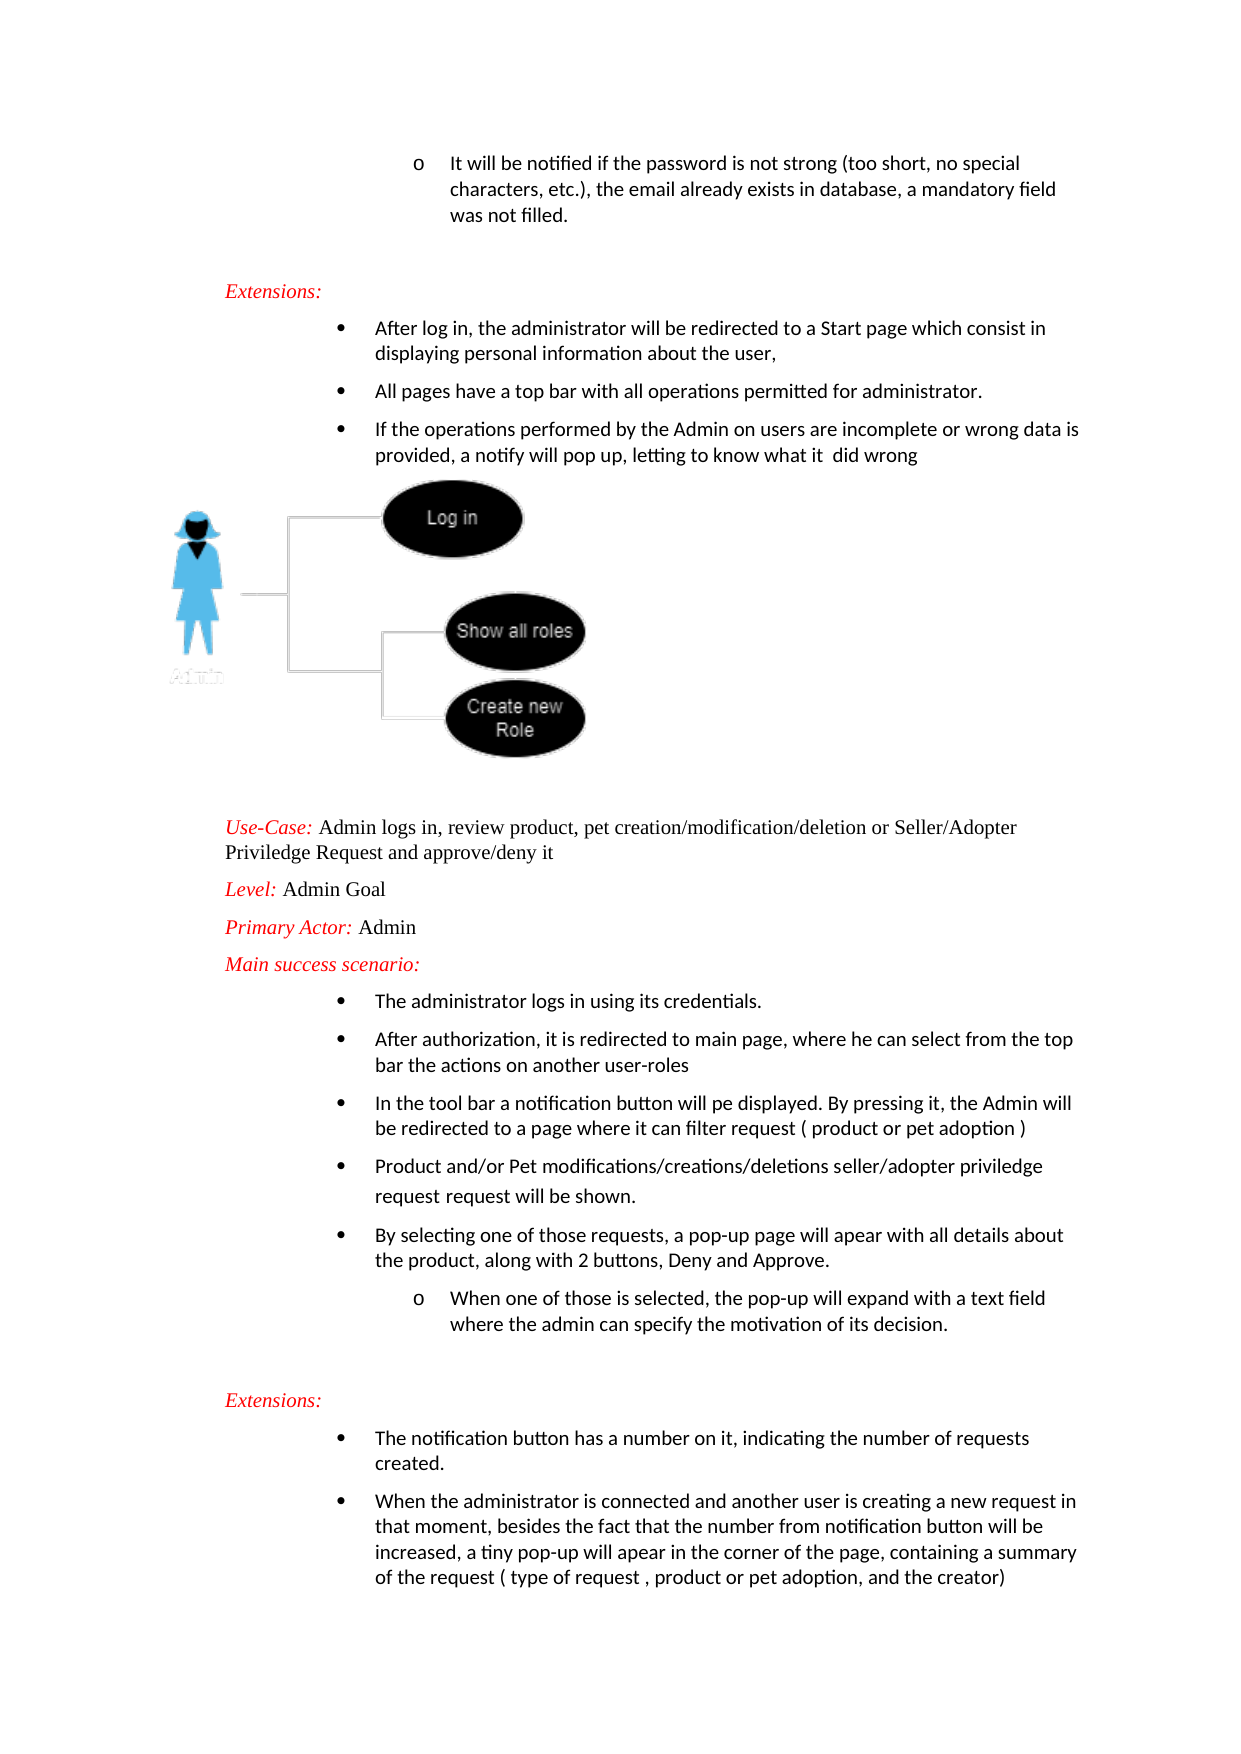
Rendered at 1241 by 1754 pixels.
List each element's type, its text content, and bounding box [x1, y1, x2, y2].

list After authorization, it is redirected to main page, where he can select from the top bar the actions on another user-roles [337, 1027, 1090, 1077]
text Primary Actor: Admin [225, 914, 1090, 939]
list If the operations performed by the Admin on users are incomplete or wrong data is provided, a notify will pop up, letting to know what it did wrong [337, 416, 1090, 467]
list All pages have a top bar with all operations permitted for administrator. [337, 378, 1090, 404]
text Main success scenario: [225, 951, 1090, 976]
list The notification button has a number on it, indicating the number of requests created. [337, 1425, 1090, 1476]
text Level: Admin Goal [225, 876, 1090, 901]
picture [150, 479, 587, 759]
list When one of those is selected, the pop-up will expand with a text field where the admin can specify the motivation of its decision. [412, 1285, 1090, 1337]
text Use-Case: Admin logs in, review product, pet creation/modification/deletion or Seller/Adopter Priviledge Request and approve/deny it [225, 814, 1090, 864]
list By selecting one of those requests, a pop-up page will apear with all details about the product, along with 2 buttons, Deny and Approve. [337, 1222, 1090, 1273]
list When the administrator is connected and another user is creating a new request in that moment, besides the fact that the number from notification button will be increased, a tiny pop-up will apear in the corner of the page, containing a summary of the request ( type of request , product or pet adoption, and the creator) [337, 1488, 1090, 1590]
list It will be notified if the password is not strong (too short, no special characters, etc.), the email already exists in database, a mandatory field was not filled. [412, 150, 1090, 227]
text Extensions: [225, 278, 1090, 303]
list After log in, the administrator will be redirected to a Start page which consist in displaying personal information about the user, [337, 315, 1090, 366]
list The administrator logs in using its credentials. [337, 989, 1090, 1014]
text Extensions: [225, 1387, 1090, 1412]
list In the tool bar a notification button will pe displayed. By pressing it, the Admin will be redirected to a page where it can filter request ( product or pet adoption ) [337, 1090, 1090, 1141]
list Product and/or Pet modifications/creations/deletions seller/adopter priviledge request request will be shown. [337, 1153, 1090, 1209]
